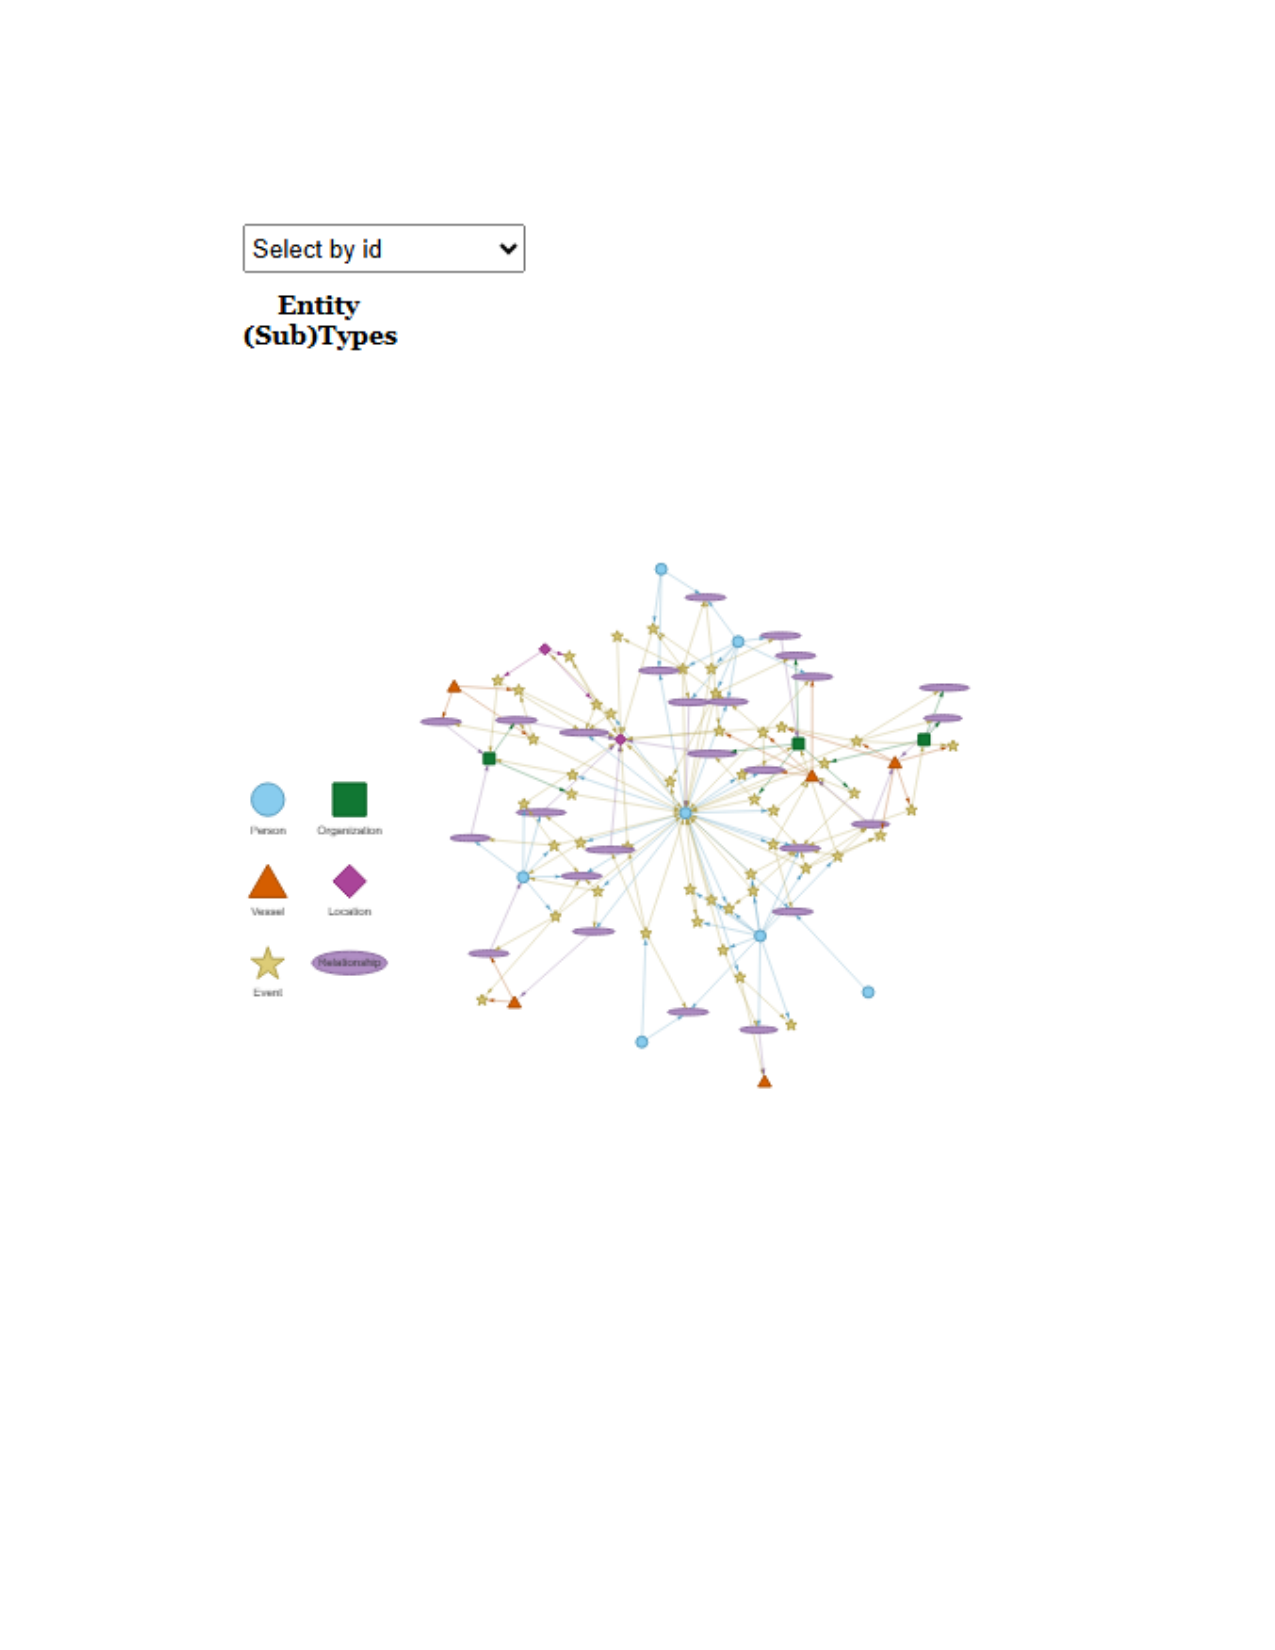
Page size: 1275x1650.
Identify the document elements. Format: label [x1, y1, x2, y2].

picture [168, 150, 1044, 1430]
